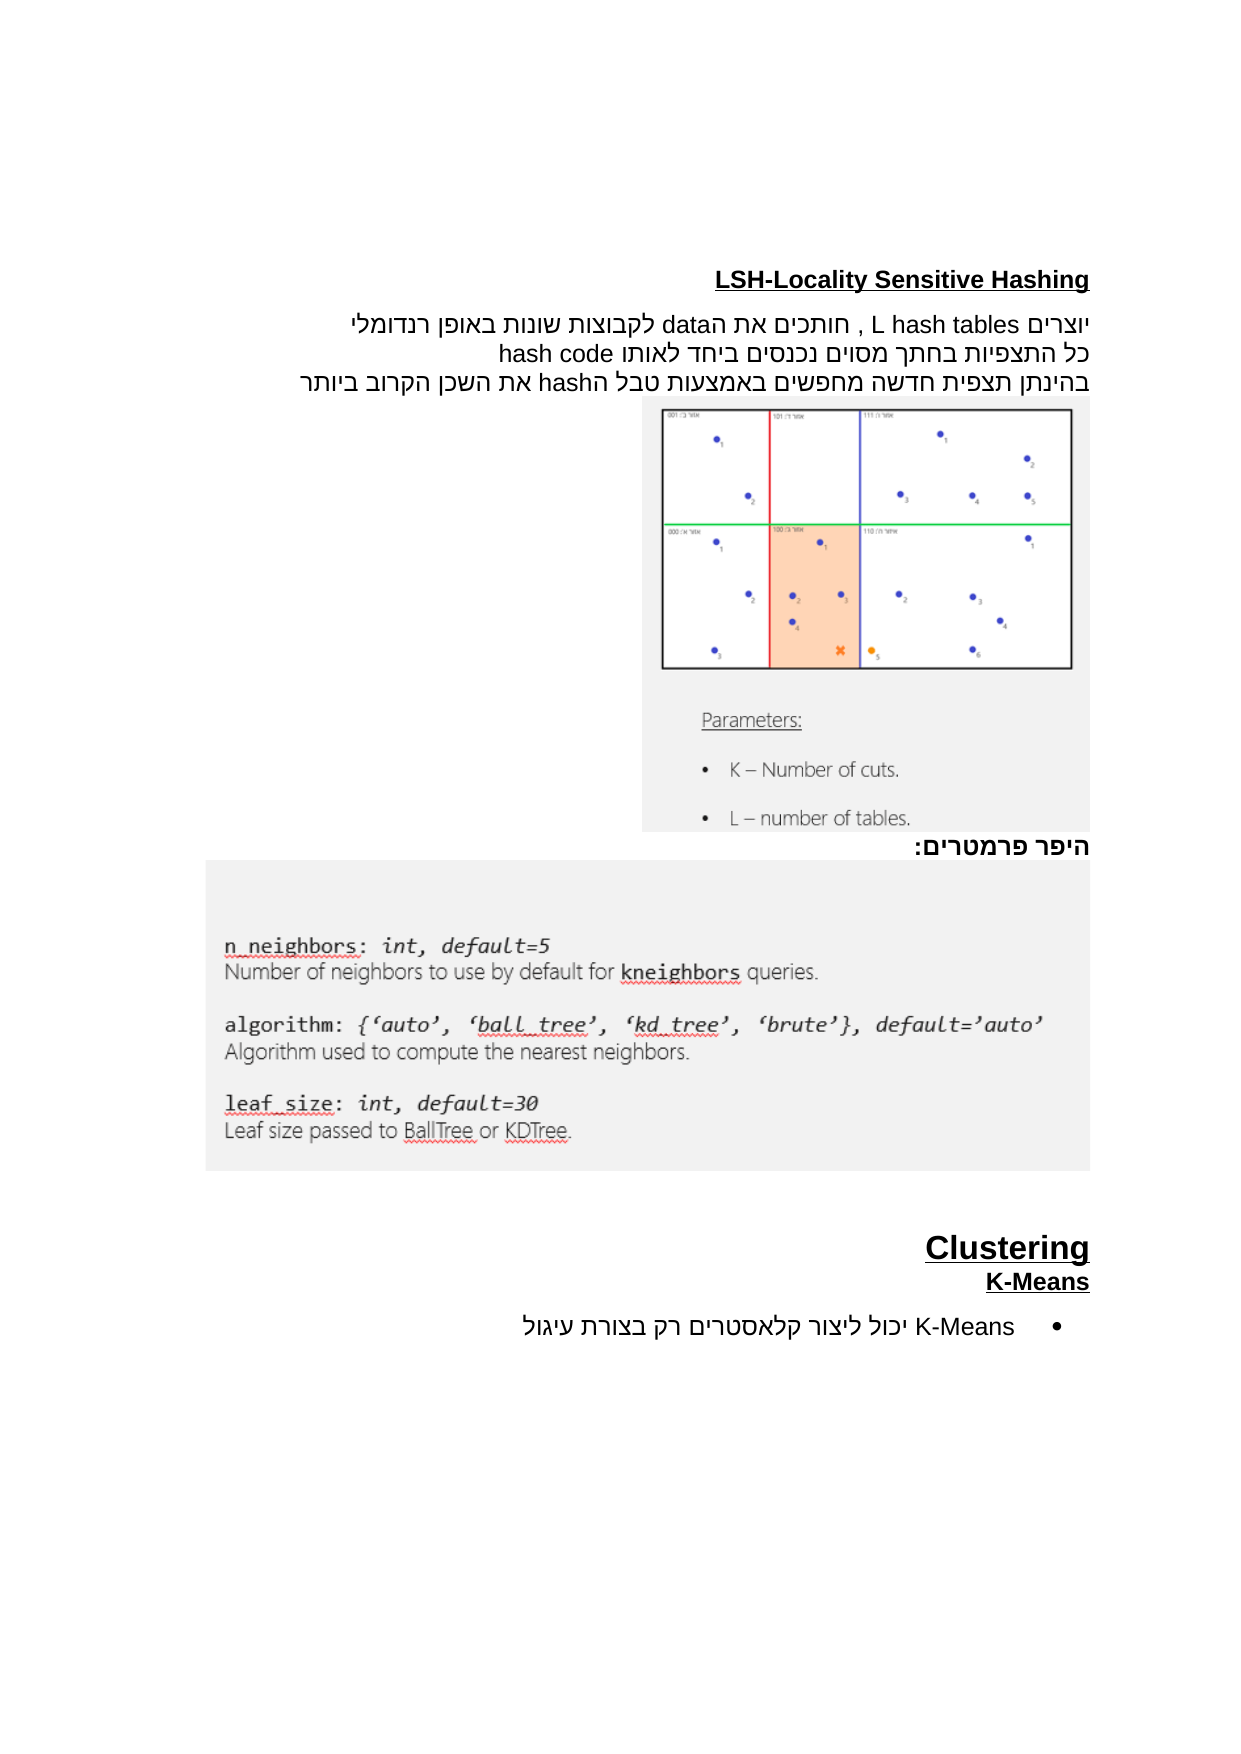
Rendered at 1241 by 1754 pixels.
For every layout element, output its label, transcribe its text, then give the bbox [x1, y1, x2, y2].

text כל התצפיות בחתך מסוים נכנסים ביחד לאותו hash code [150, 339, 1090, 368]
text יוצרים L hash tables , חותכים את הdata לקבוצות שונות באופן רנדומלי [150, 310, 1090, 339]
text Clustering [150, 1228, 1090, 1267]
text LSH-Locality Sensitive Hashing [150, 265, 1090, 294]
picture [205, 860, 1091, 1171]
text K-Means [150, 1267, 1090, 1295]
list K-Means יכול ליצור קלאסטרים רק בצורת עיגול [150, 1312, 1053, 1341]
text היפר פרמטרים: [150, 831, 1090, 860]
text בהינתן תצפית חדשה מחפשים באמצעות טבל הhash את השכן הקרוב ביותר [150, 368, 1090, 397]
picture [642, 396, 1090, 832]
